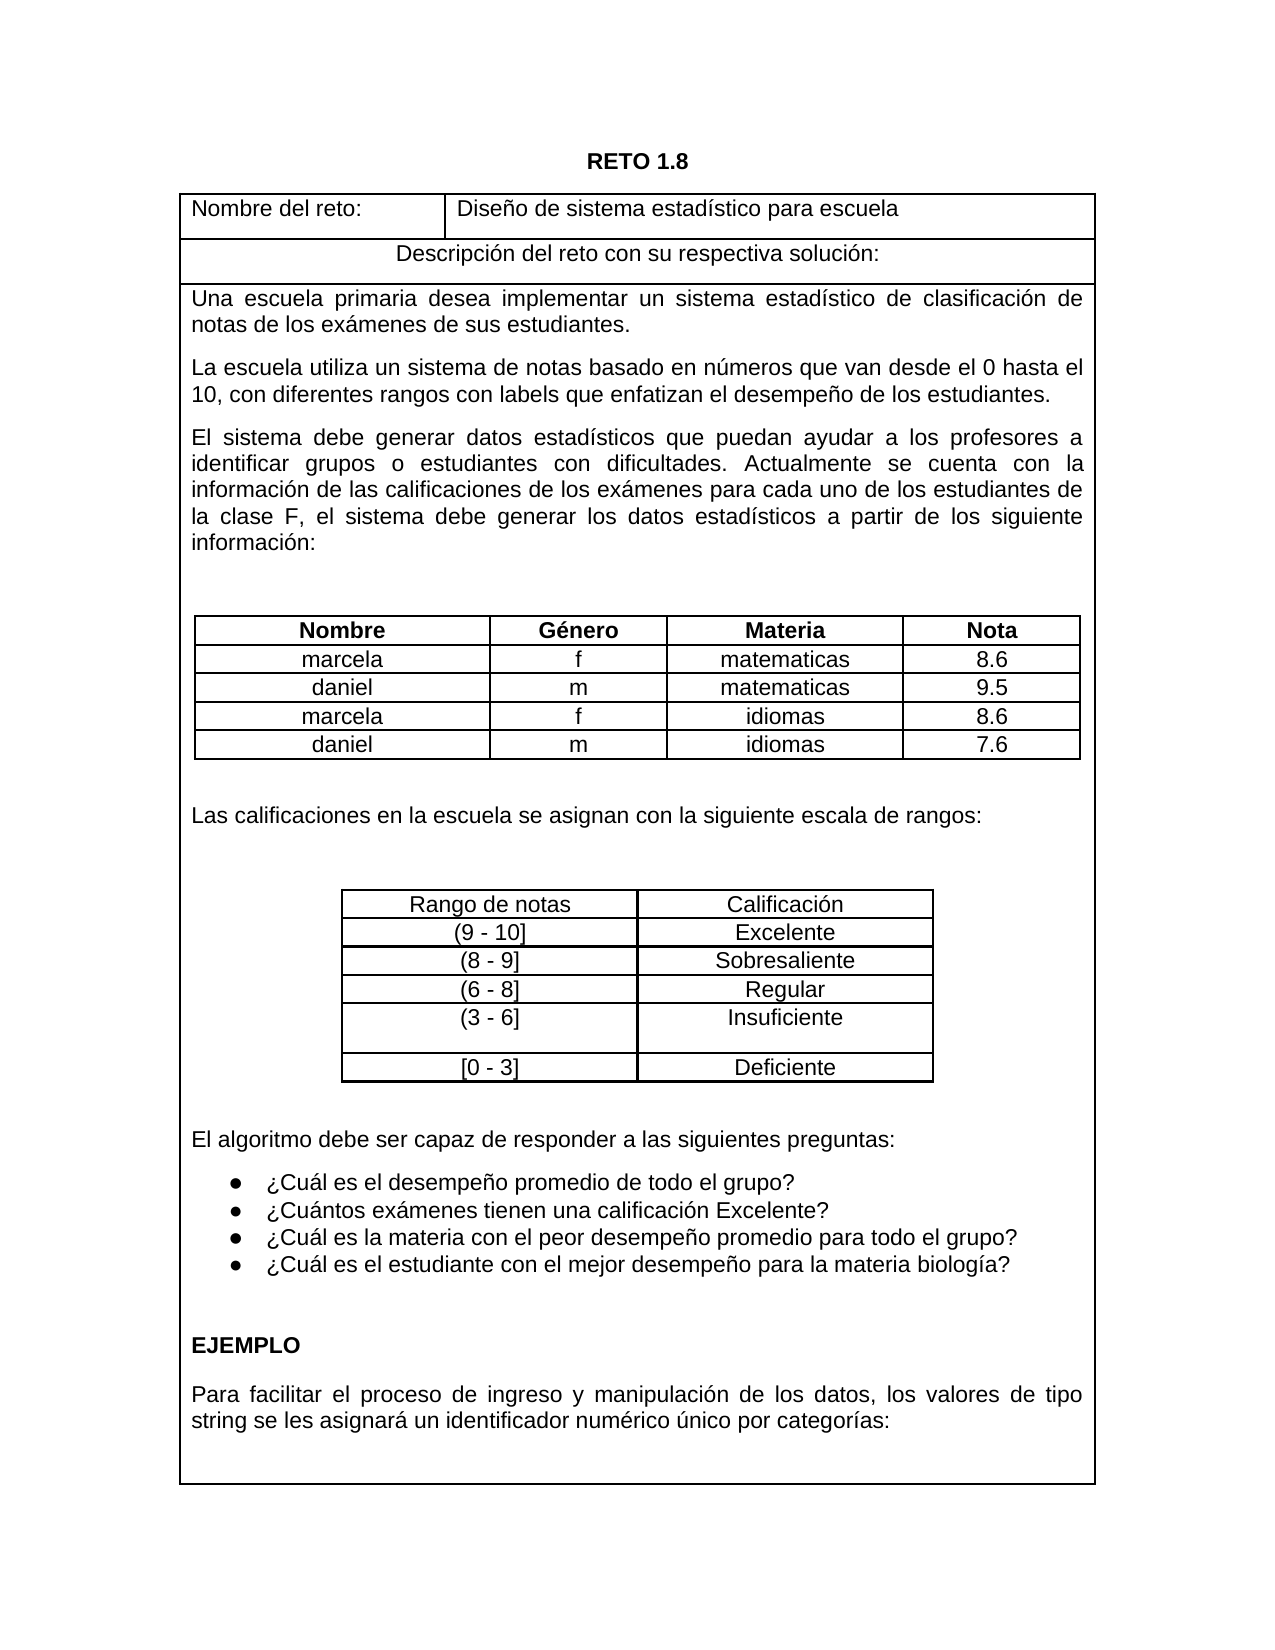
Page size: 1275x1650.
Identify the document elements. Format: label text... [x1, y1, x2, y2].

table_header Nombre del reto: [181, 195, 444, 238]
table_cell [181, 285, 1094, 1483]
table_header Diseño de sistema estadístico para escuela [446, 195, 1094, 238]
table_cell Descripción del reto con su respectiva solución: [181, 240, 1094, 283]
text RETO 1.8 [177, 148, 1098, 174]
